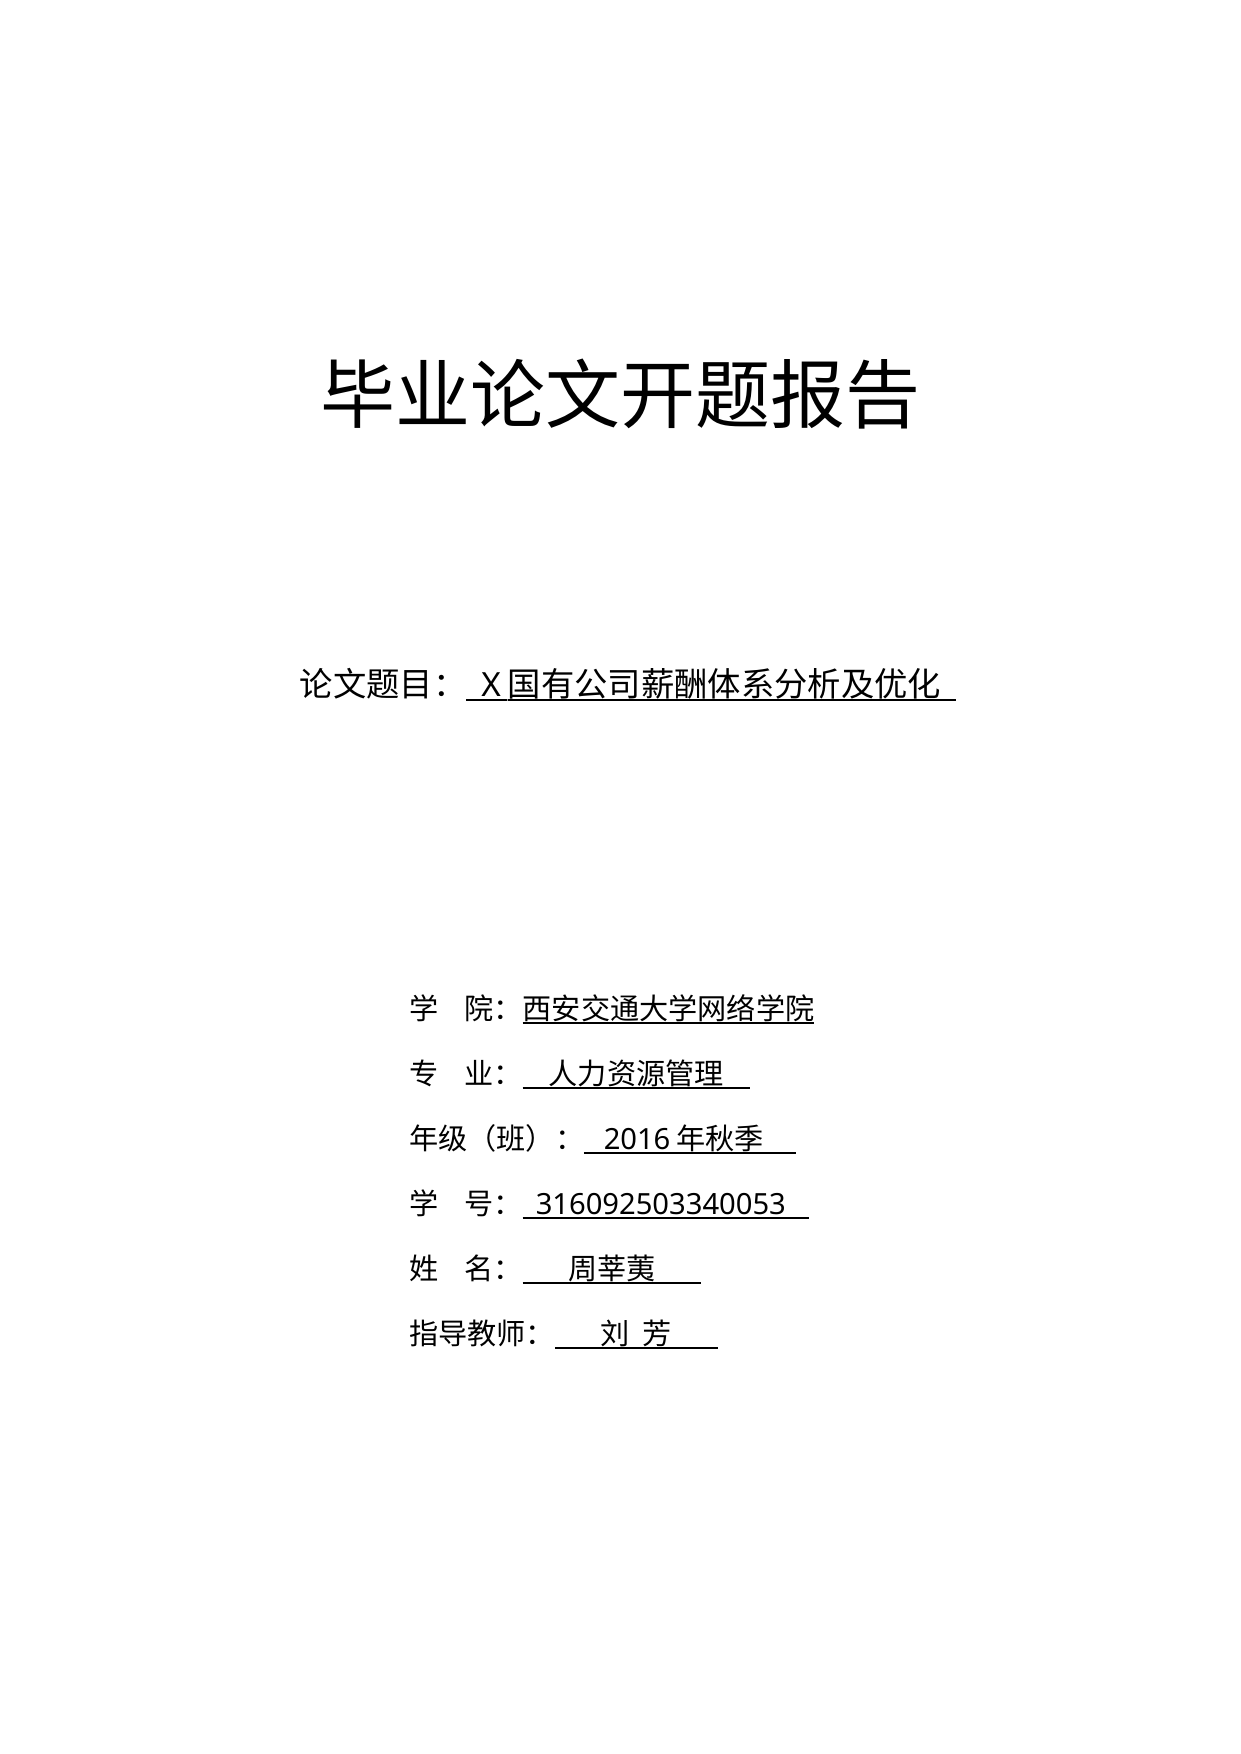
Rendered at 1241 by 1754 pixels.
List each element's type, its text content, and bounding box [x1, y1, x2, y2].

text 指导教师： 刘 芳 [187, 1299, 1053, 1364]
text 学 院：西安交通大学网络学院 [187, 974, 1053, 1039]
text 年级（班）： 2016年秋季 [187, 1104, 1053, 1169]
text 专 业： 人力资源管理 [187, 1039, 1053, 1104]
text 论文题目： X国有公司薪酬体系分析及优化 [187, 649, 1053, 714]
text 毕业论文开题报告 [187, 324, 1053, 454]
text 姓 名： 周莘荑 [187, 1234, 1053, 1299]
text 学 号： 316092503340053 [187, 1169, 1053, 1234]
